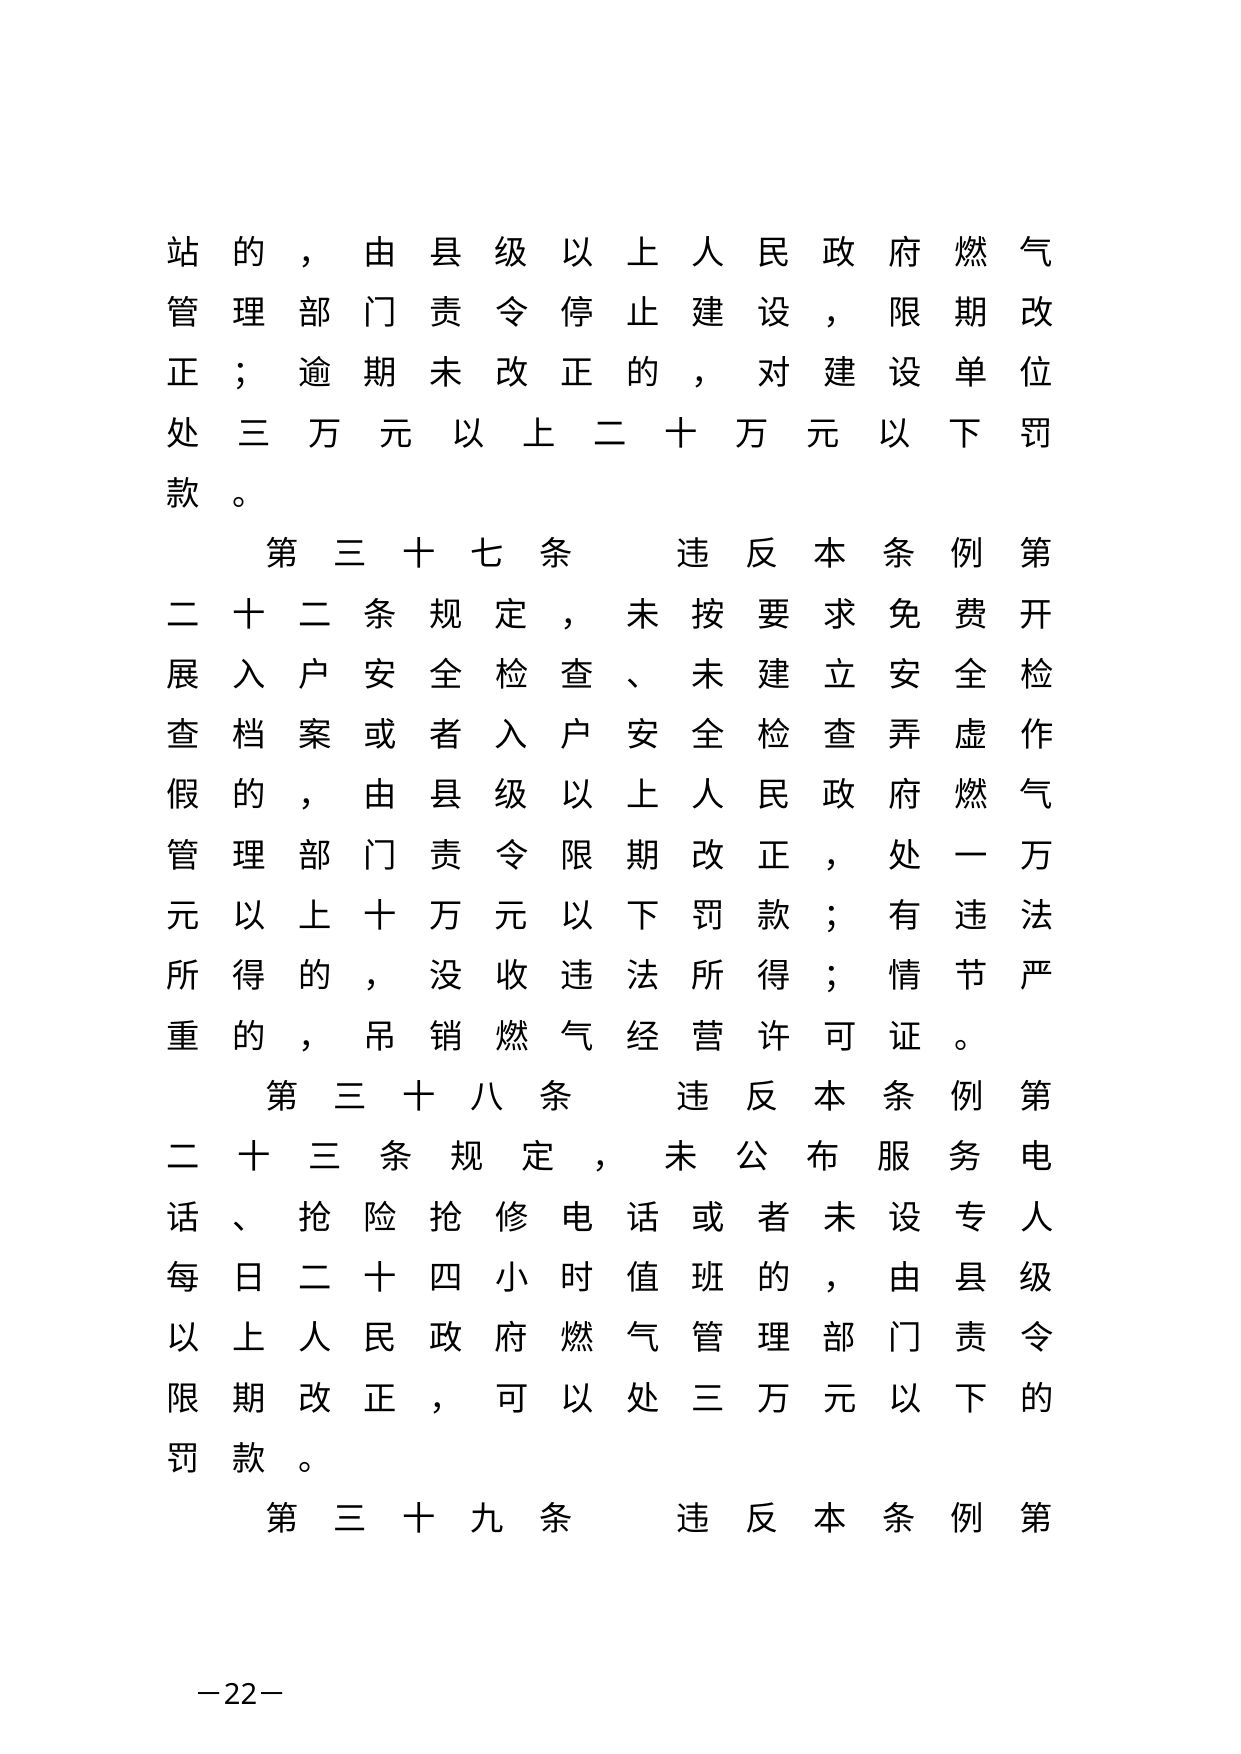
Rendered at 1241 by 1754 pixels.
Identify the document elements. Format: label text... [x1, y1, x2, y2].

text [167, 1486, 1085, 1546]
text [167, 219, 1085, 521]
text 第三十七条 违反本条例第二十二条规定，未按要求免费开展入户安全检查、未建立安全检查档案或者入户安全检查弄虚作假的，由县级以上人民政府燃气管理部门责令限期改正，处一万元以上十万元以下罚款；有违法所得的，没收违法所得；情节严重的，吊销燃气经营许可证。 [167, 521, 1085, 1064]
text 第三十八条 违反本条例第二十三条规定，未公布服务电话、抢险抢修电话或者未设专人每日二十四小时值班的，由县级以上人民政府燃气管理部门责令限期改正，可以处三万元以下的罚款。 [167, 1064, 1085, 1486]
